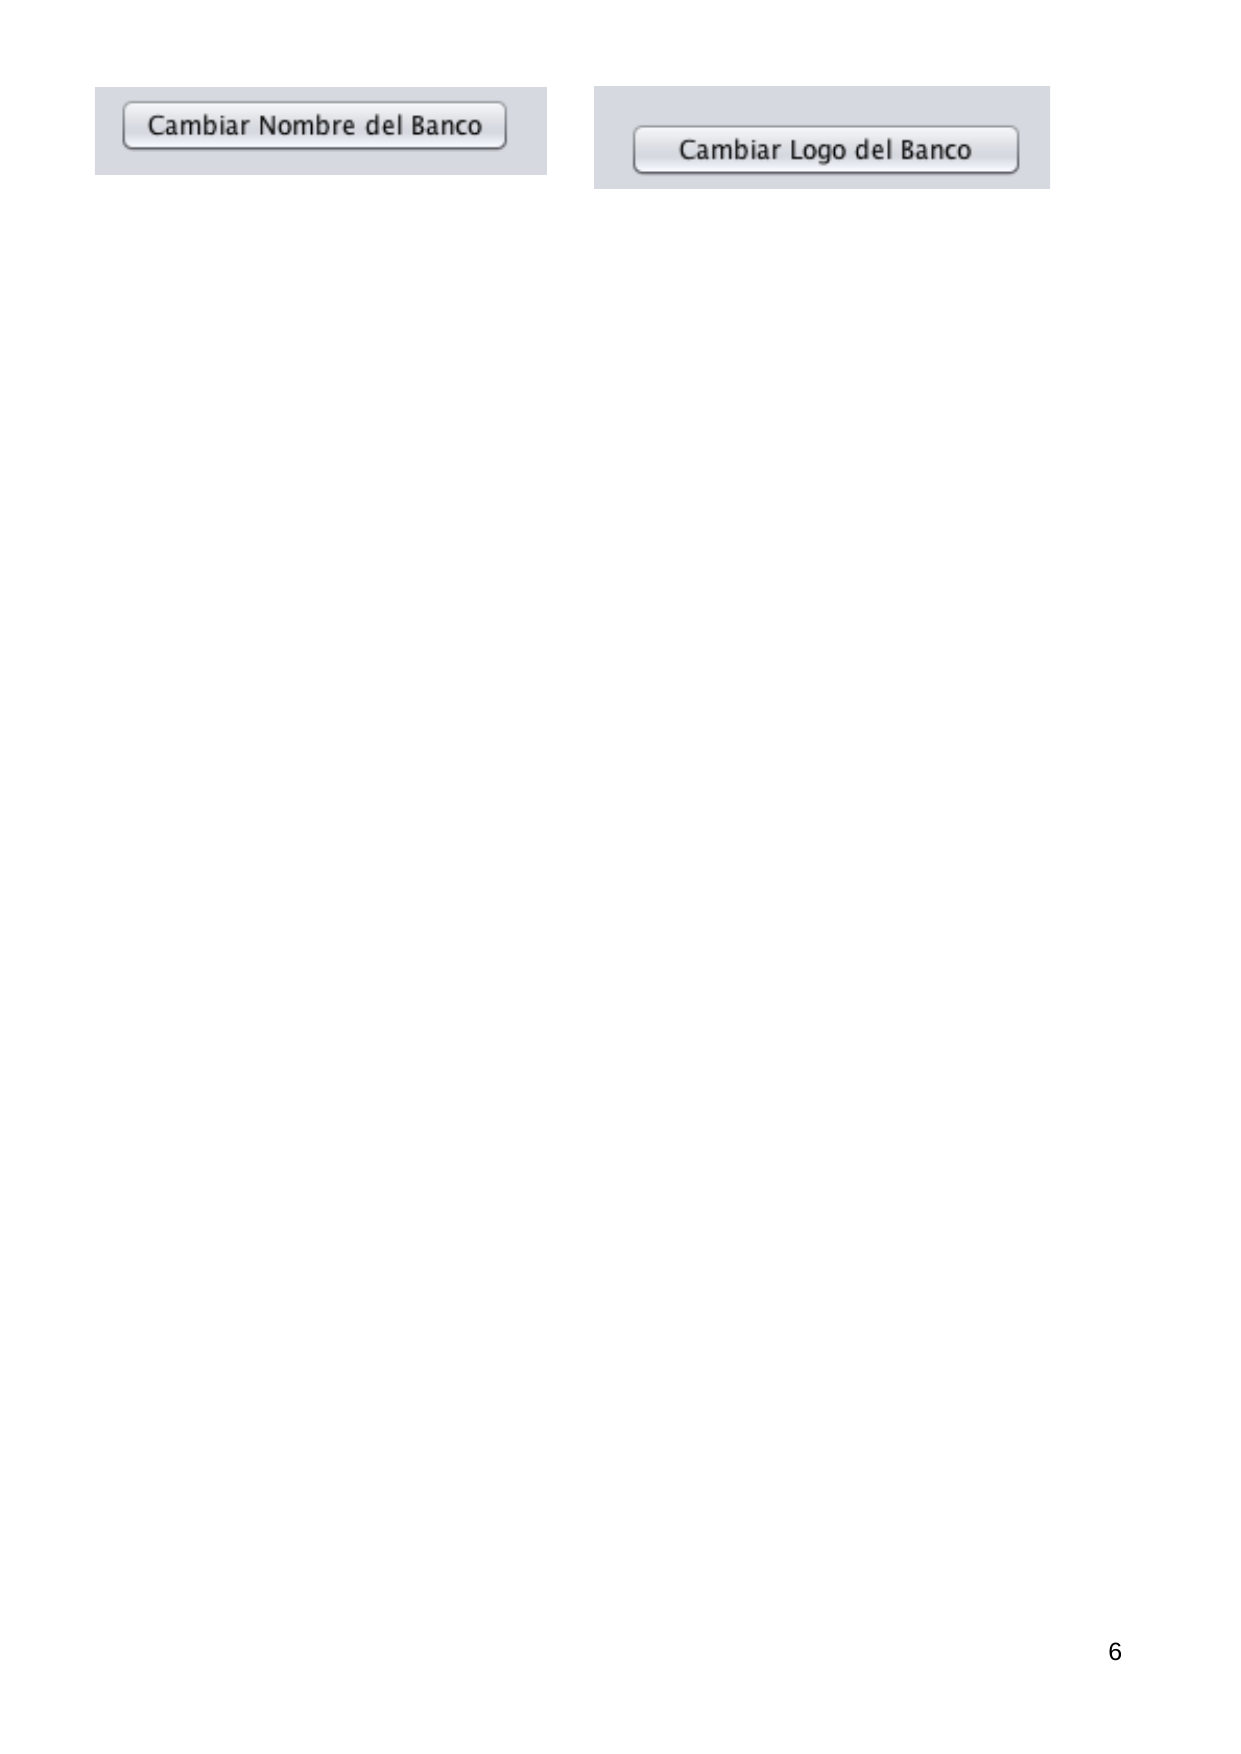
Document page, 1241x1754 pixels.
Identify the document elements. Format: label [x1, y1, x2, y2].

picture [594, 86, 1051, 189]
picture [94, 87, 547, 175]
